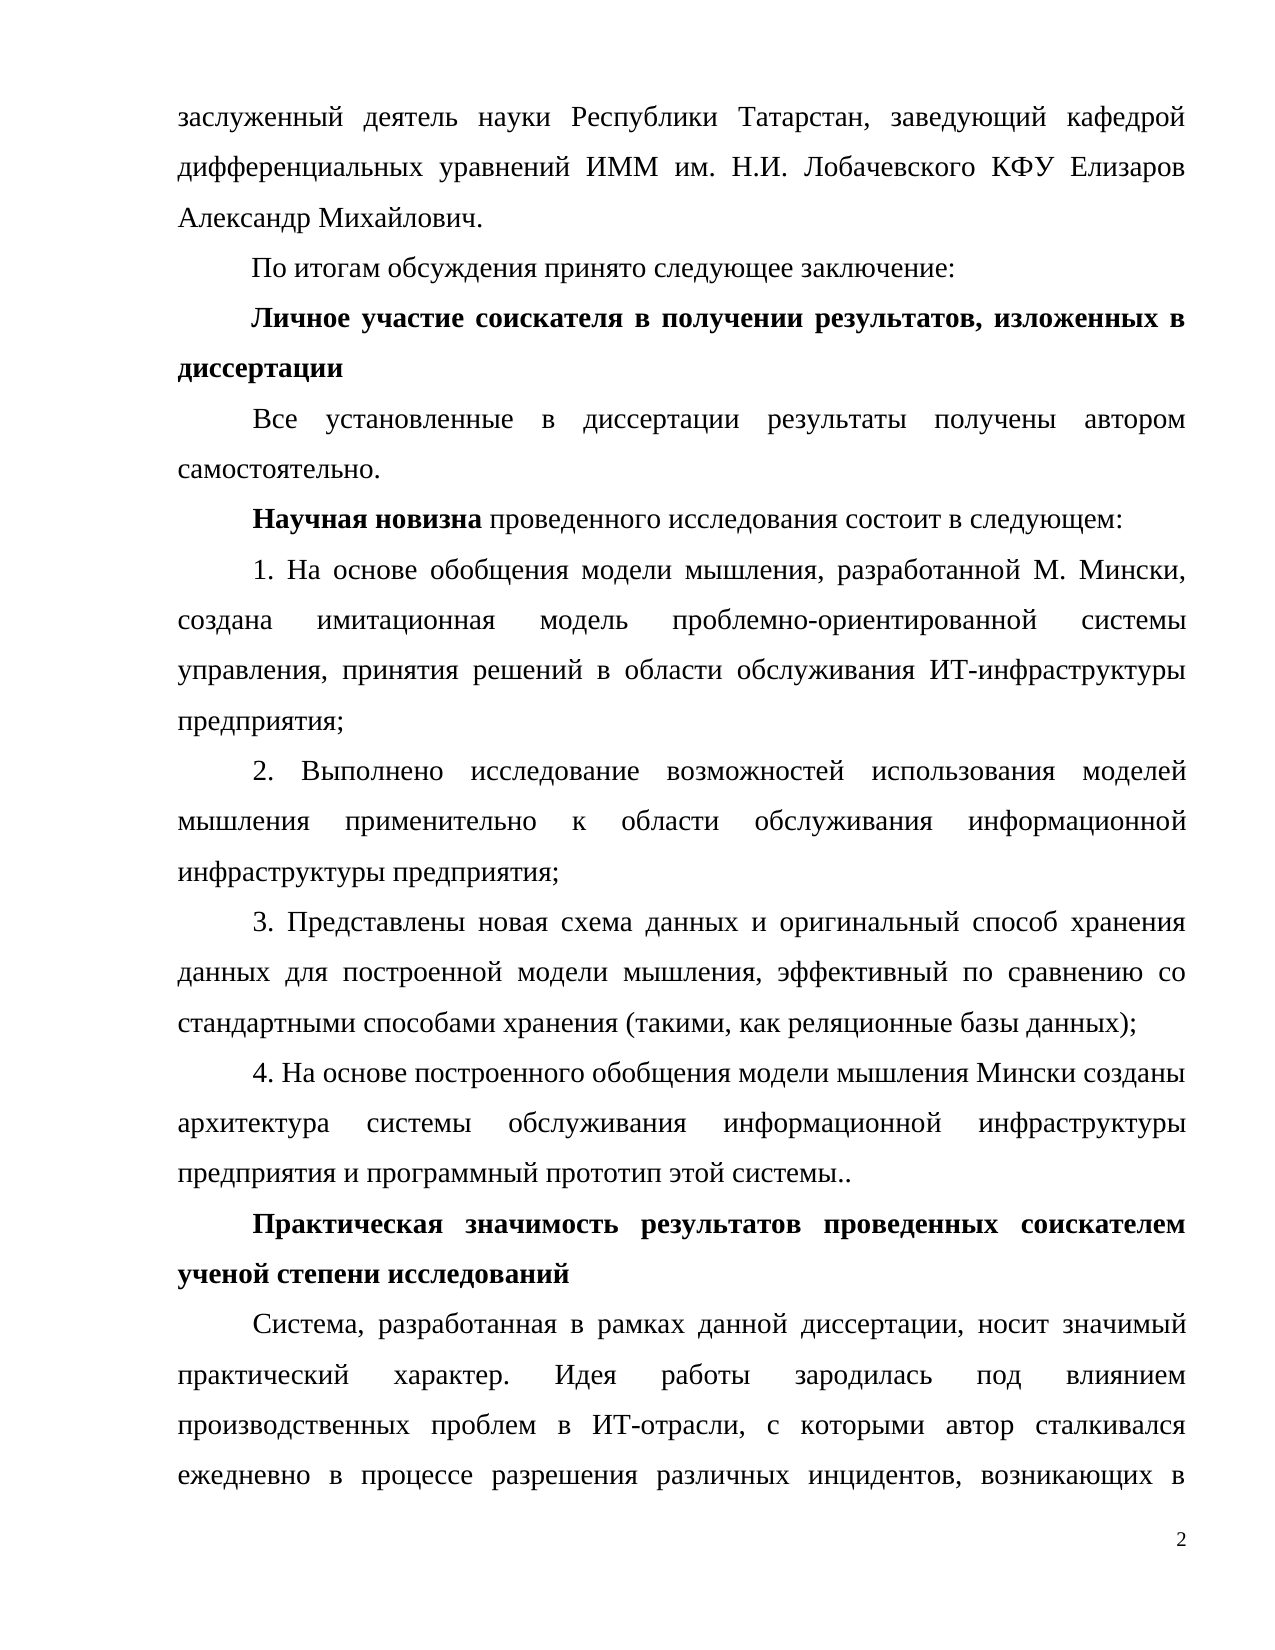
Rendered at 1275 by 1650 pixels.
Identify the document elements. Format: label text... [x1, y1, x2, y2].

text Научная новизна проведенного исследования состоит в следующем: [177, 502, 1186, 535]
text 1. На основе обобщения модели мышления, разработанной М. Мински, создана имитационная модель проблемно-ориентированной системы управления, принятия решений в области обслуживания ИТ-инфраструктуры предприятия; [177, 552, 1186, 736]
text Все установленные в диссертации результаты получены автором самостоятельно. [177, 401, 1186, 485]
text Практическая значимость результатов проведенных соискателем ученой степени исследований [177, 1206, 1186, 1290]
text 2. Выполнено исследование возможностей использования моделей мышления применительно к области обслуживания информационной инфраструктуры предприятия; [177, 753, 1186, 887]
text Личное участие соискателя в получении результатов, изложенных в диссертации [177, 300, 1186, 384]
text По итогам обсуждения принято следующее заключение: [177, 250, 1186, 283]
text 3. Представлены новая схема данных и оригинальный способ хранения данных для построенной модели мышления, эффективный по сравнению со стандартными способами хранения (такими, как реляционные базы данных); [177, 904, 1186, 1038]
text 4. На основе построенного обобщения модели мышления Мински созданы архитектура системы обслуживания информационной инфраструктуры предприятия и программный прототип этой системы.. [177, 1055, 1186, 1189]
